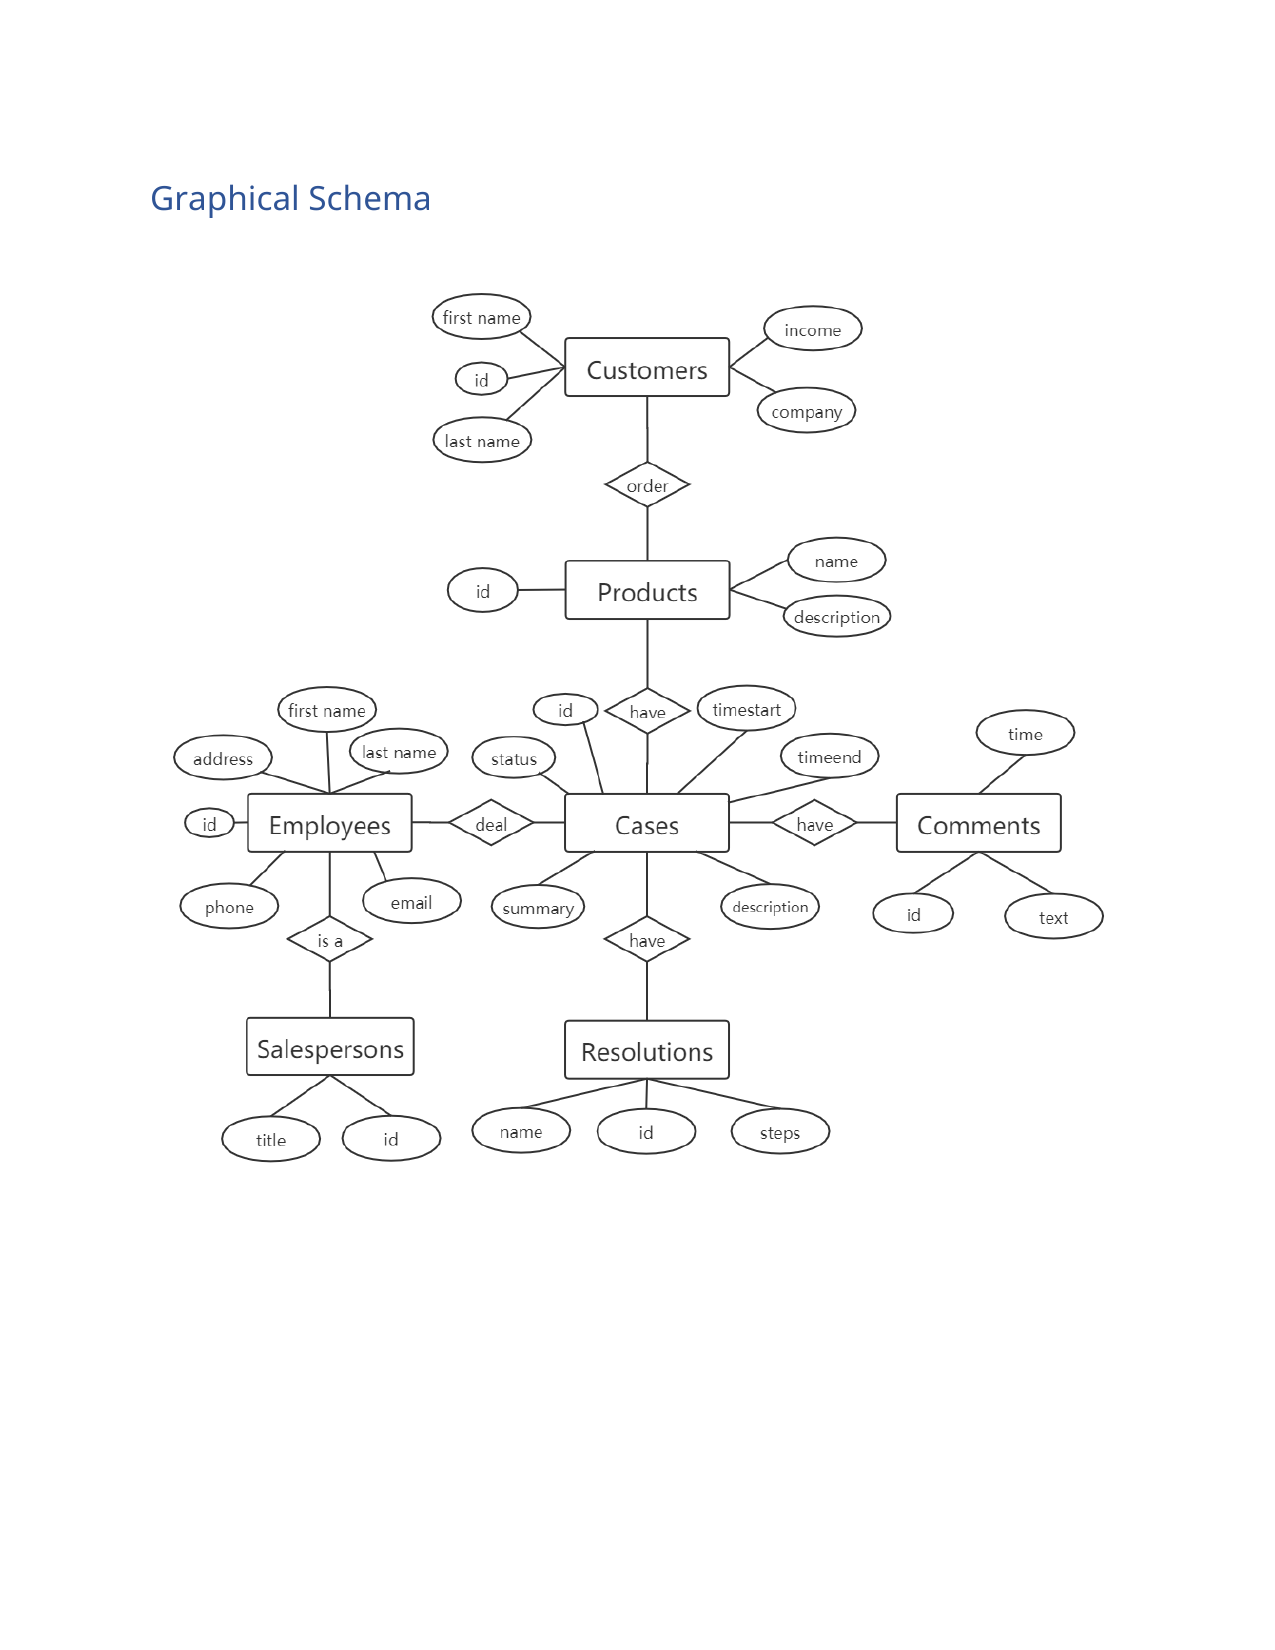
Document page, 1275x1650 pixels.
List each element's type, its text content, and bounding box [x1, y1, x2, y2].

picture [150, 270, 1125, 1184]
subtitle Graphical Schema [150, 175, 1125, 220]
